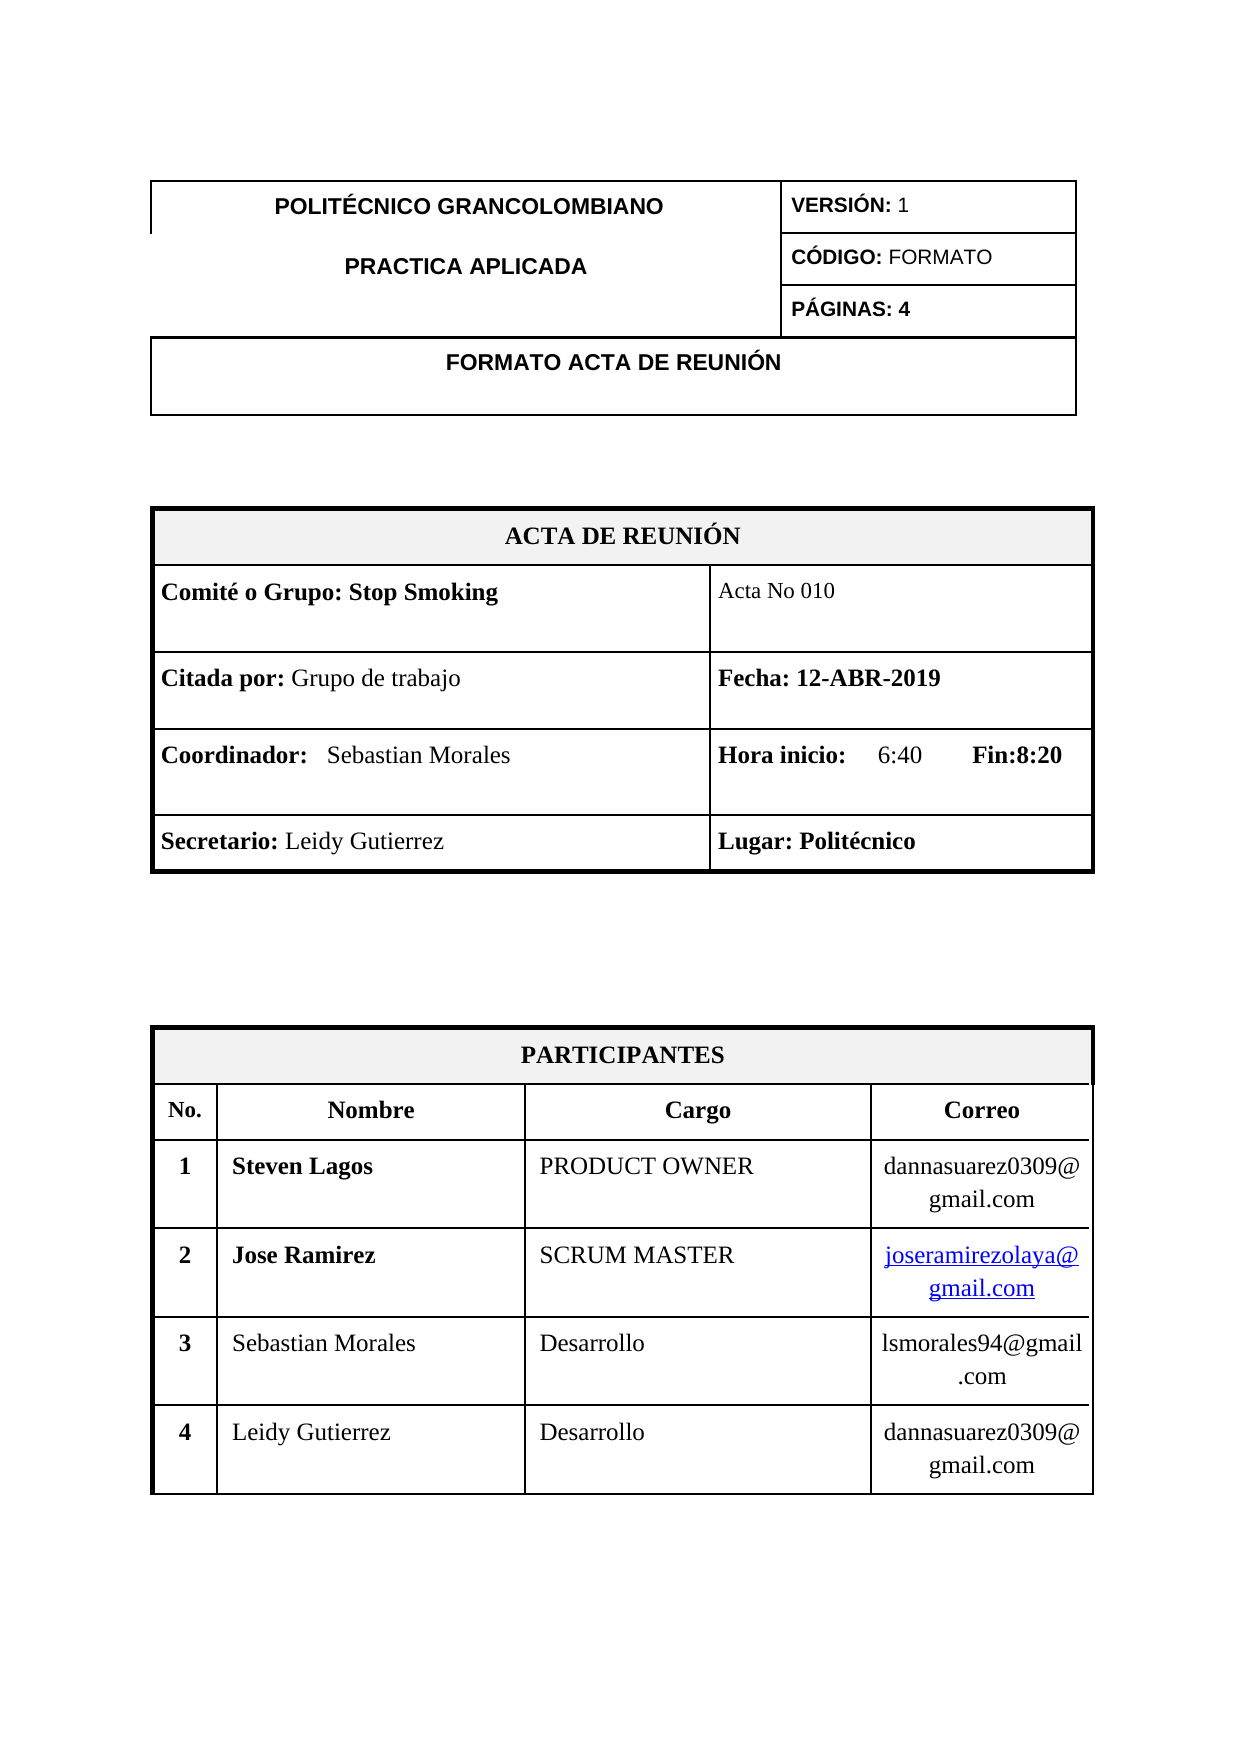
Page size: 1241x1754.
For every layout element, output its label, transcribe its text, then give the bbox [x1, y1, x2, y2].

table_header ACTA DE REUNIÓN [155, 511, 1091, 564]
table_cell Sebastian Morales [218, 1318, 524, 1404]
table_header PARTICIPANTES [155, 1030, 1091, 1083]
table_cell Nombre [218, 1085, 524, 1139]
table_cell lsmorales94@gmail.com [872, 1316, 1092, 1404]
table_cell PRODUCT OWNER [526, 1141, 870, 1227]
table_cell Secretario: Leidy Gutierrez [155, 816, 709, 869]
table_cell No. [155, 1085, 216, 1139]
table_cell SCRUM MASTER [526, 1229, 870, 1316]
table_cell Cargo [526, 1085, 870, 1139]
table_cell Jose Ramirez [218, 1229, 524, 1316]
table_cell Hora inicio: 6:40 Fin:8:20 [711, 730, 1091, 814]
table_cell PÁGINAS: 4 [782, 286, 1075, 336]
table_cell dannasuarez0309@gmail.com [872, 1404, 1092, 1493]
table_cell Lugar: Politécnico [711, 816, 1091, 869]
table_cell 4 [155, 1406, 216, 1493]
table_cell joseramirezolaya@gmail.com [872, 1227, 1092, 1316]
table_cell CÓDIGO: FORMATO [782, 234, 1075, 284]
table_cell 2 [155, 1229, 216, 1316]
table_cell Desarrollo [526, 1318, 870, 1404]
table_cell Desarrollo [526, 1406, 870, 1493]
table_cell Leidy Gutierrez [218, 1406, 524, 1493]
table_cell Acta No 010 [711, 566, 1091, 651]
table_cell FORMATO ACTA DE REUNIÓN [152, 339, 1075, 413]
table_cell dannasuarez0309@gmail.com [872, 1139, 1092, 1227]
table_header POLITÉCNICO GRANCOLOMBIANO PRACTICA APLICADA [151, 182, 780, 336]
table_cell 3 [155, 1318, 216, 1404]
table_cell Comité o Grupo: Stop Smoking [155, 566, 709, 651]
table_cell 1 [155, 1141, 216, 1227]
table_cell Citada por: Grupo de trabajo [155, 653, 709, 728]
table_cell Correo [872, 1083, 1092, 1139]
table_cell Fecha: 12-ABR-2019 [711, 653, 1091, 728]
table_header VERSIÓN: 1 [782, 182, 1075, 232]
table_cell Steven Lagos [218, 1141, 524, 1227]
table_cell Coordinador: Sebastian Morales [155, 730, 709, 814]
